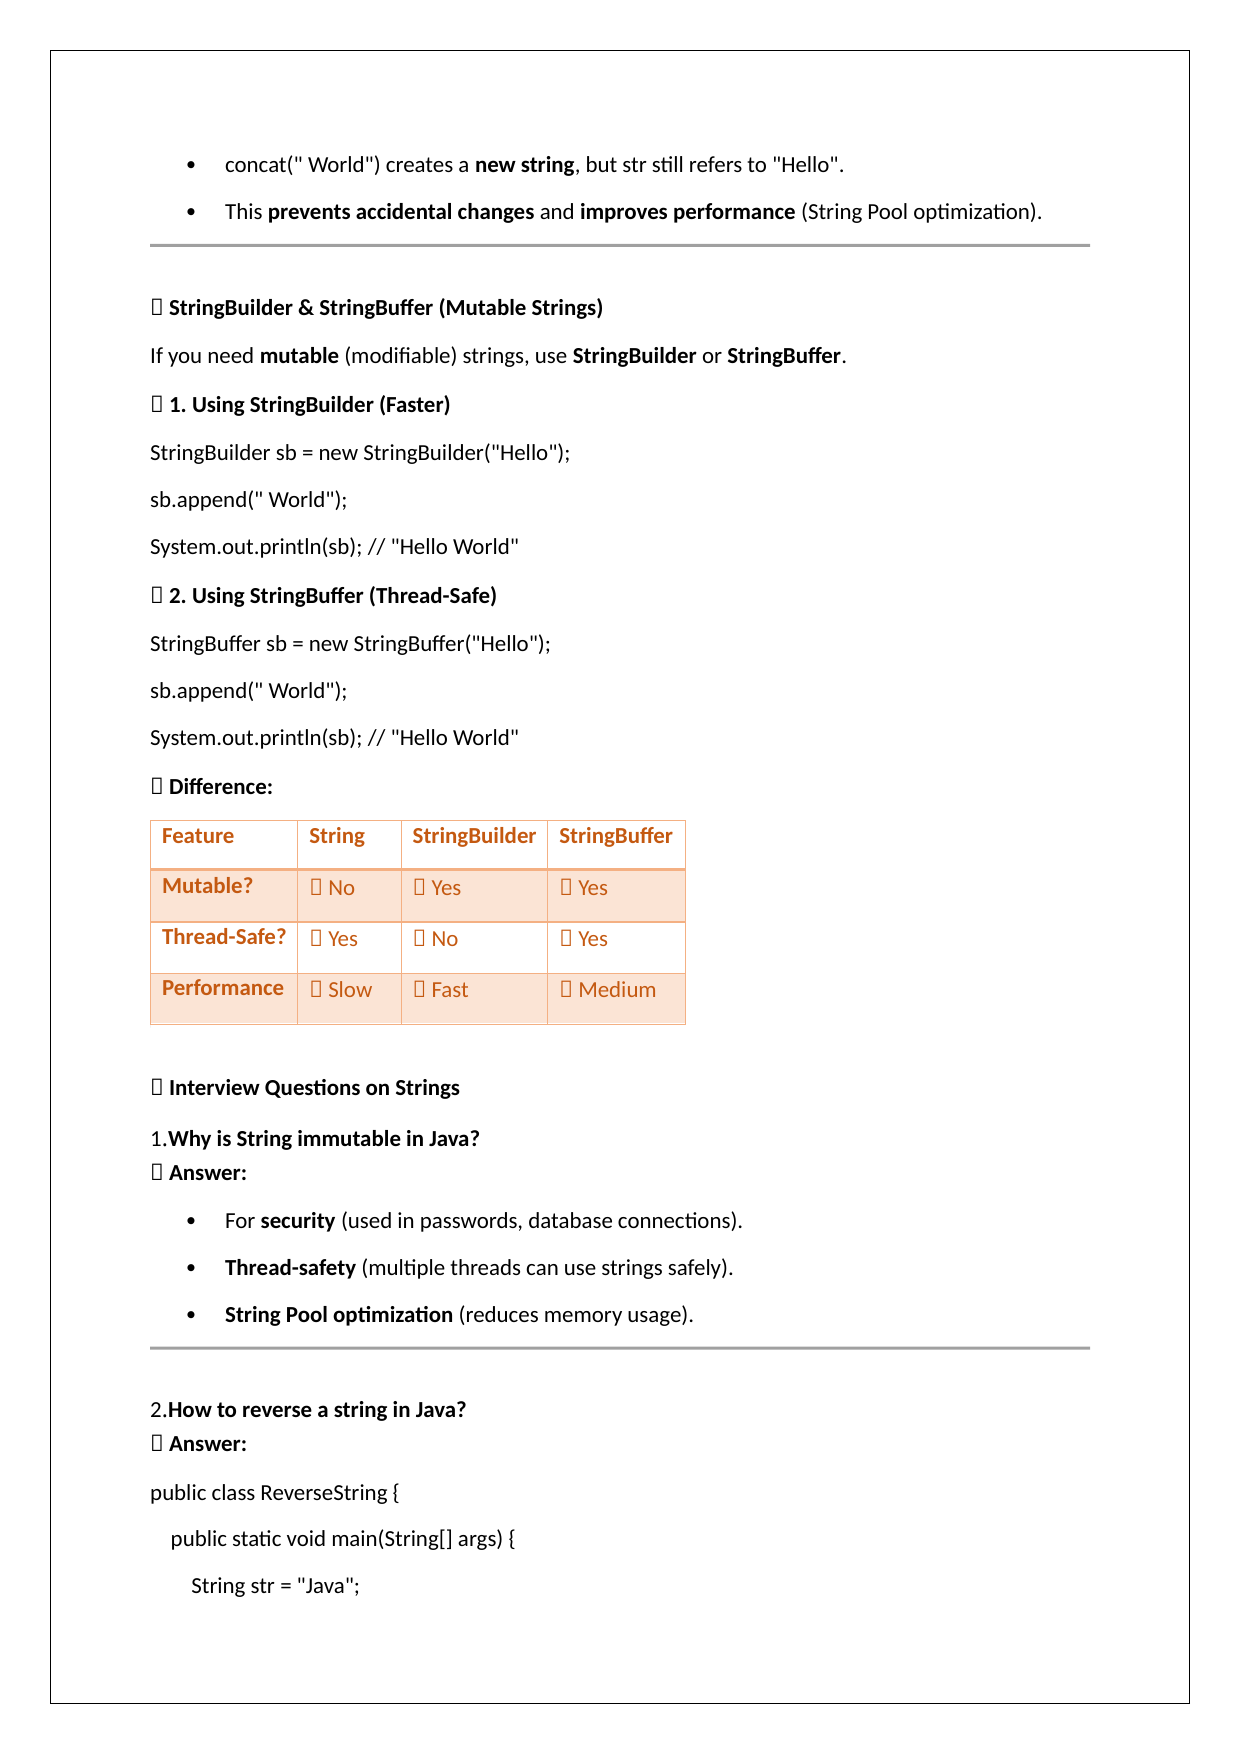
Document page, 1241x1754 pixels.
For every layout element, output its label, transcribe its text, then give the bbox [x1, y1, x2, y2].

table_cell ✅ Yes [402, 871, 547, 921]
text System.out.println(sb); // "Hello World" [150, 723, 1090, 751]
table_cell ✅ Yes [548, 871, 685, 921]
list Thread-safety (multiple threads can use strings safely). [187, 1253, 1090, 1281]
text System.out.println(sb); // "Hello World" [150, 532, 1090, 560]
table_cell 🔸 Medium [548, 974, 685, 1023]
text 2️.How to reverse a string in Java? ✅ Answer: [150, 1393, 1090, 1458]
text String str = "Java"; [150, 1571, 1090, 1599]
table_cell ✅ Yes [298, 923, 401, 972]
table_cell Thread-Safe? [151, 923, 297, 972]
text StringBuilder sb = new StringBuilder("Hello"); [150, 438, 1090, 466]
text 📌 Difference: [150, 770, 1090, 801]
table_cell ❌ No [402, 923, 547, 972]
text ✅ 2. Using StringBuffer (Thread-Safe) [150, 579, 1090, 610]
list String Pool optimization (reduces memory usage). [187, 1300, 1090, 1328]
table_header StringBuffer [548, 821, 685, 868]
text 1️.Why is String immutable in Java? ✅ Answer: [150, 1122, 1090, 1187]
list This prevents accidental changes and improves performance (String Pool optimization). [187, 197, 1090, 225]
list For security (used in passwords, database connections). [187, 1206, 1090, 1234]
text sb.append(" World"); [150, 485, 1090, 513]
text sb.append(" World"); [150, 676, 1090, 704]
table_header StringBuilder [402, 821, 547, 868]
table_cell Performance [151, 974, 297, 1023]
table_header String [298, 821, 401, 868]
text ✅ 1. Using StringBuilder (Faster) [150, 388, 1090, 419]
table_cell ❌ No [298, 871, 401, 921]
table_header Feature [151, 821, 297, 868]
text 🔹 Interview Questions on Strings [150, 1071, 1090, 1103]
table_cell ✅ Fast [402, 974, 547, 1023]
text 🔹 StringBuilder & StringBuffer (Mutable Strings) [150, 291, 1090, 322]
text If you need mutable (modifiable) strings, use StringBuilder or StringBuffer. [150, 341, 1090, 369]
table_cell ✅ Yes [548, 923, 685, 972]
text public class ReverseString { [150, 1478, 1090, 1506]
text StringBuffer sb = new StringBuffer("Hello"); [150, 629, 1090, 657]
list concat(" World") creates a new string, but str still refers to "Hello". [187, 150, 1090, 178]
table_cell ❌ Slow [298, 974, 401, 1023]
text public static void main(String[] args) { [150, 1524, 1090, 1552]
table_cell Mutable? [151, 871, 297, 921]
